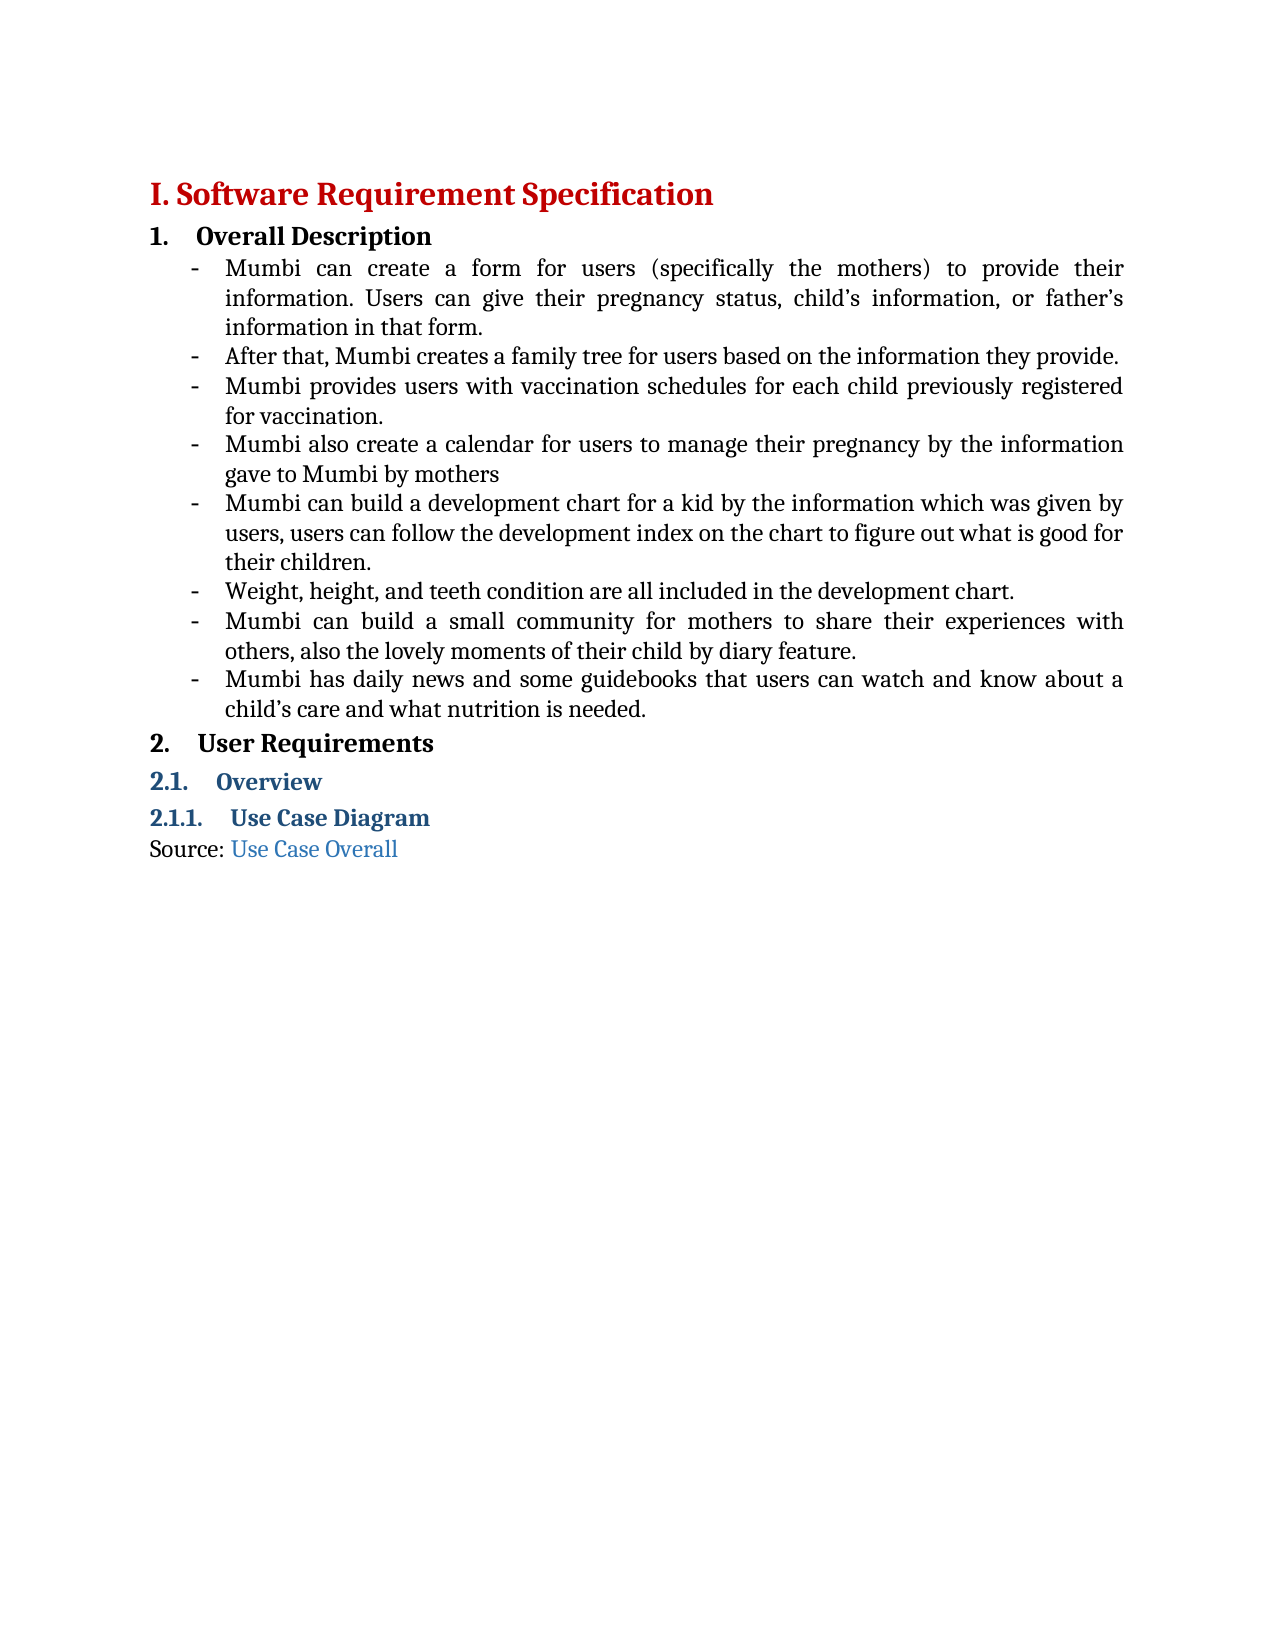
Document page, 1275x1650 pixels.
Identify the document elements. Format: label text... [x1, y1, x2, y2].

list After that, Mumbi creates a family tree for users based on the information they provide. [187, 342, 1125, 372]
list Mumbi can build a development chart for a kid by the information which was given by users, users can follow the development index on the chart to figure out what is good for their children. [187, 489, 1125, 577]
list Mumbi also create a calendar for users to manage their pregnancy by the information gave to Mumbi by mothers [187, 430, 1125, 489]
subtitle 2.1.1. Use Case Diagram [150, 804, 1125, 832]
list Mumbi provides users with vaccination schedules for each child previously registered for vaccination. [187, 372, 1125, 430]
subtitle I. Software Requirement Specification [150, 175, 1125, 213]
subtitle 2. User Requirements [150, 728, 1125, 759]
subtitle 1. Overall Description [150, 221, 1125, 252]
list Mumbi has daily news and some guidebooks that users can watch and know about a child’s care and what nutrition is needed. [187, 665, 1125, 724]
text Source: Use Case Overall [150, 835, 1125, 863]
list Mumbi can build a small community for mothers to share their experiences with others, also the lovely moments of their child by diary feature. [187, 607, 1125, 665]
list Weight, height, and teeth condition are all included in the development chart. [187, 577, 1125, 607]
subtitle 2.1. Overview [150, 766, 1125, 797]
list Mumbi can create a form for users (specifically the mothers) to provide their information. Users can give their pregnancy status, child’s information, or father’s information in that form. [187, 254, 1125, 342]
